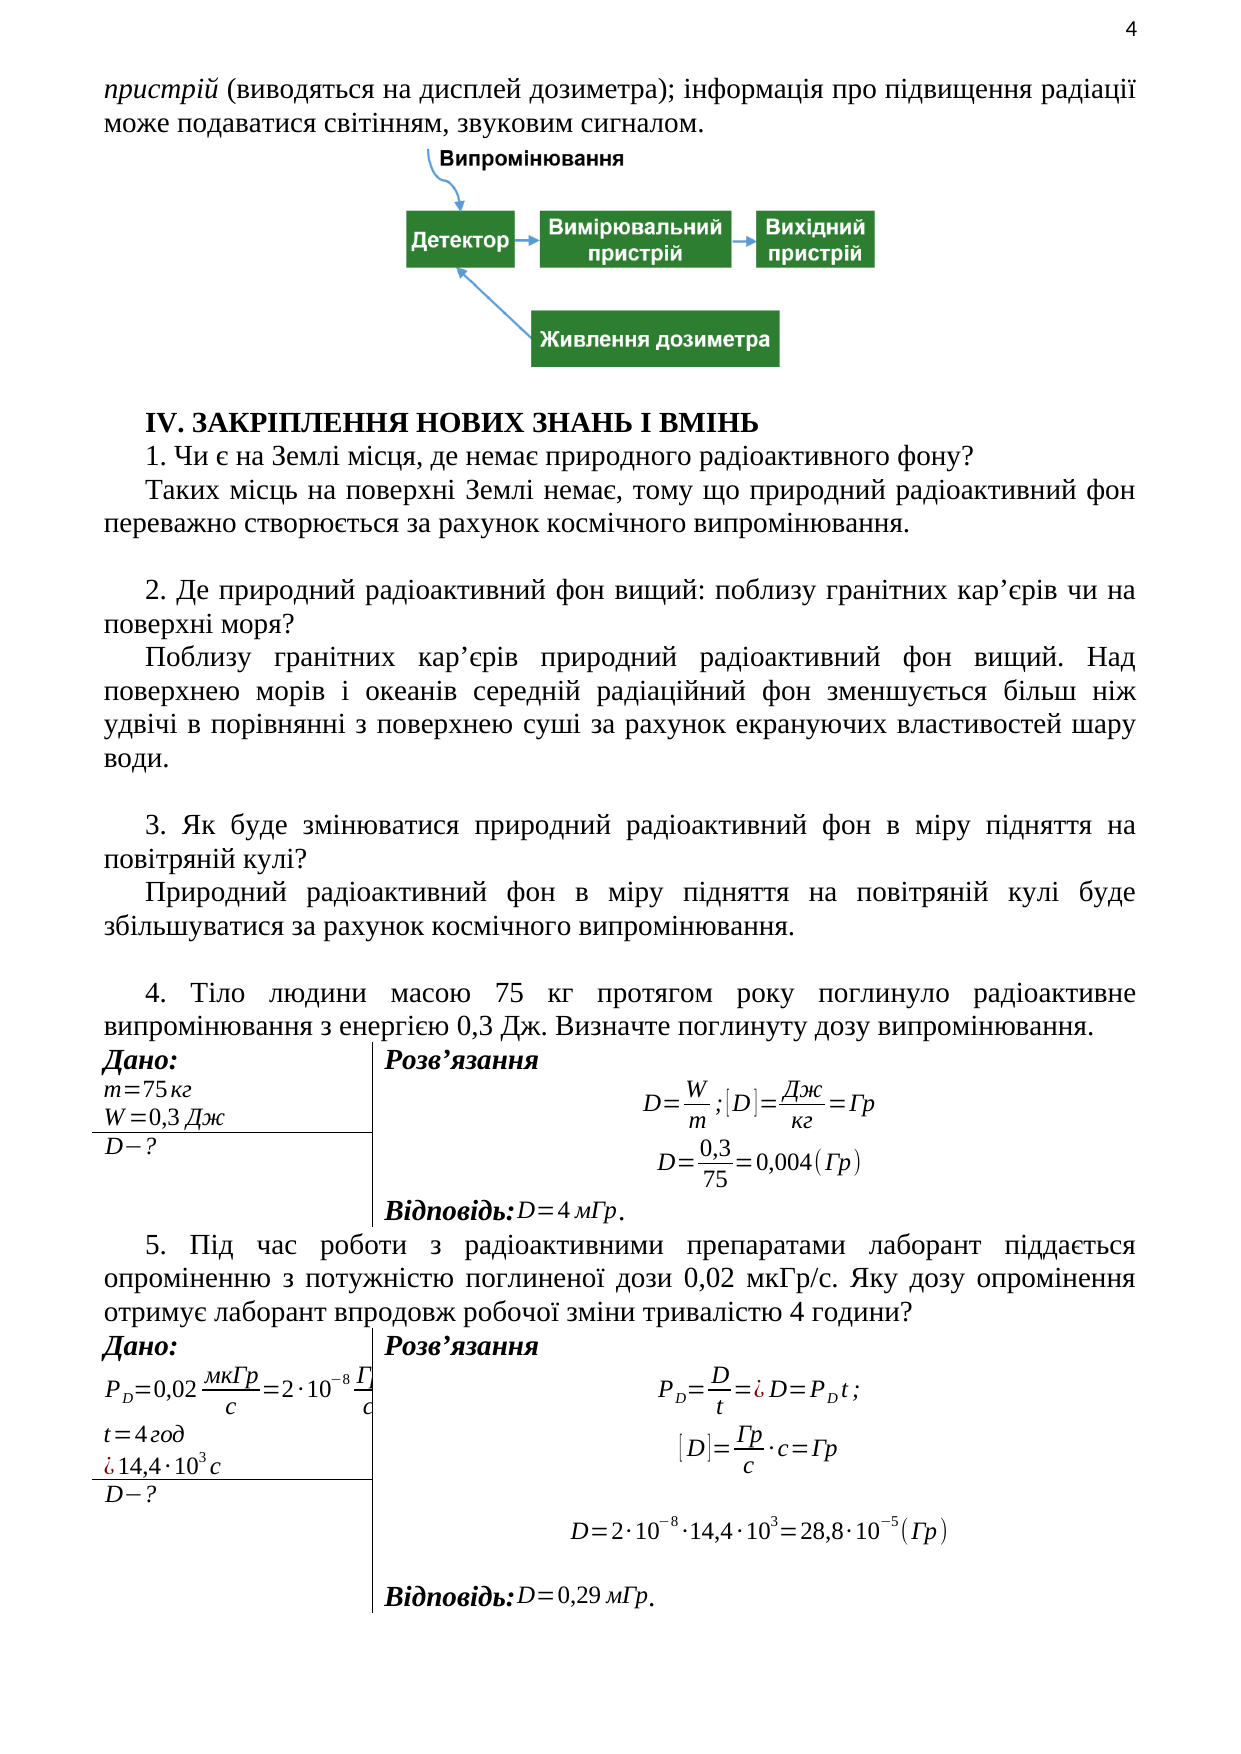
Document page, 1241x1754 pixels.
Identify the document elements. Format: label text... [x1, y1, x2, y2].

text 3. Як буде змінюватися природний радіоактивний фон в міру підняття на повітряній кулі? [103, 807, 1137, 874]
text 4. Тіло людини масою 75 кг протягом року поглинуло радіоактивне випромінювання з енергією 0,3 Дж. Визначте поглинуту дозу випромінювання. [103, 975, 1137, 1042]
table_cell [92, 1133, 372, 1227]
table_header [373, 1328, 1103, 1613]
text Природний радіоактивний фон в міру підняття на повітряній кулі буде збільшуватися за рахунок космічного випромінювання. [103, 874, 1137, 941]
text Таких місць на поверхні Землі немає, тому що природний радіоактивний фон переважно створюється за рахунок космічного випромінювання. [103, 472, 1137, 539]
table_header Розв’язання Відповідь:. [373, 1042, 1103, 1227]
text ІV. ЗАКРІПЛЕННЯ НОВИХ ЗНАНЬ І ВМІНЬ [103, 405, 1137, 438]
text 2. Де природний радіоактивний фон вищий: поблизу гранітних кар’єрів чи на поверхні моря? [103, 572, 1137, 639]
table_header Дано: [92, 1328, 372, 1479]
text 1. Чи є на Землі місця, де немає природного радіоактивного фону? [103, 438, 1137, 472]
table_cell [92, 1480, 372, 1613]
text 5. Під час роботи з радіоактивними препаратами лаборант піддається опроміненню з потужністю поглиненої дози 0,02 мкГр/с. Яку дозу опромінення отримує лаборант впродовж робочої зміни тривалістю 4 години? [103, 1227, 1137, 1328]
picture [404, 138, 878, 372]
text Поблизу гранітних кар’єрів природний радіоактивний фон вищий. Над поверхнею морів і океанів середній радіаційний фон зменшується більш ніж удвічі в порівнянні з поверхнею суші за рахунок екрануючих властивостей шару води. [103, 639, 1137, 774]
table_header Дано: [92, 1042, 372, 1132]
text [103, 72, 1137, 139]
